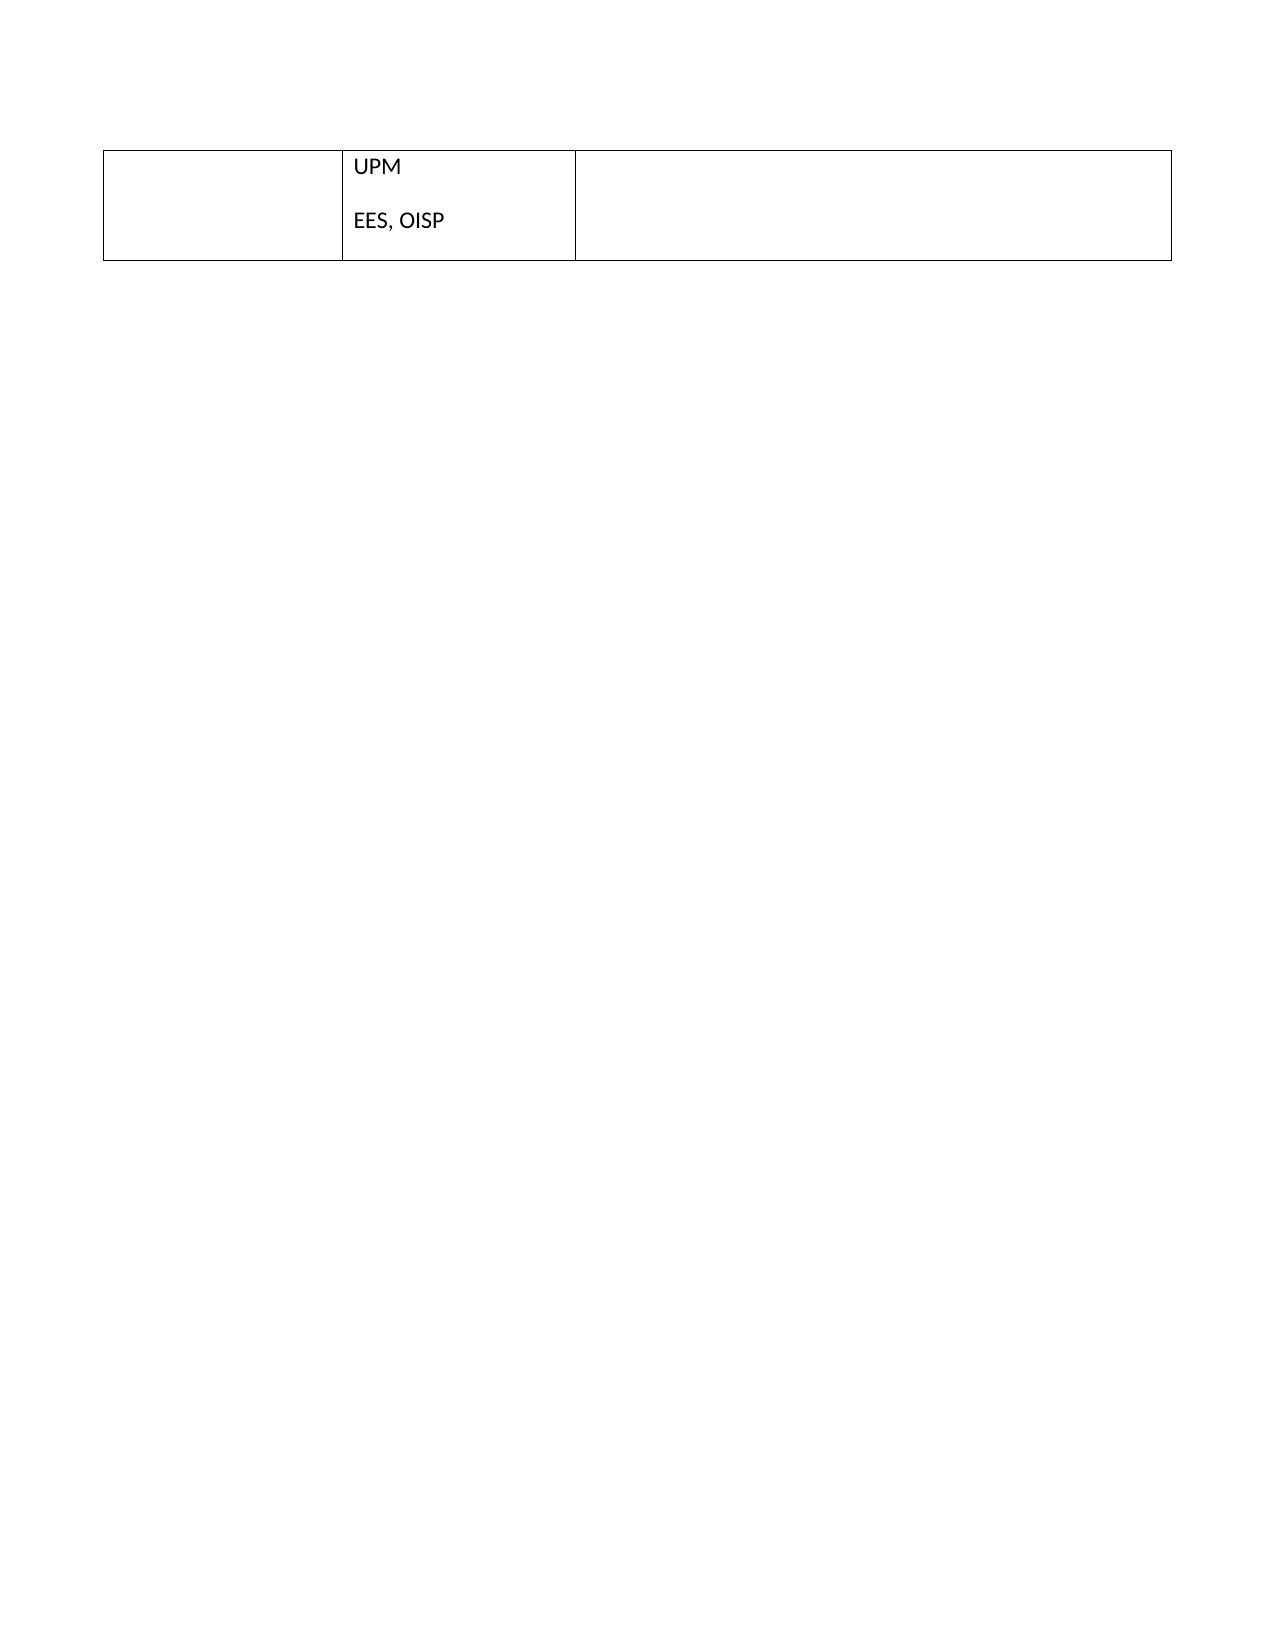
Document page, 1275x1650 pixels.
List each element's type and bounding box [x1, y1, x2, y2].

table_cell [104, 151, 342, 259]
table_cell [343, 151, 575, 259]
table_cell [576, 151, 1171, 259]
